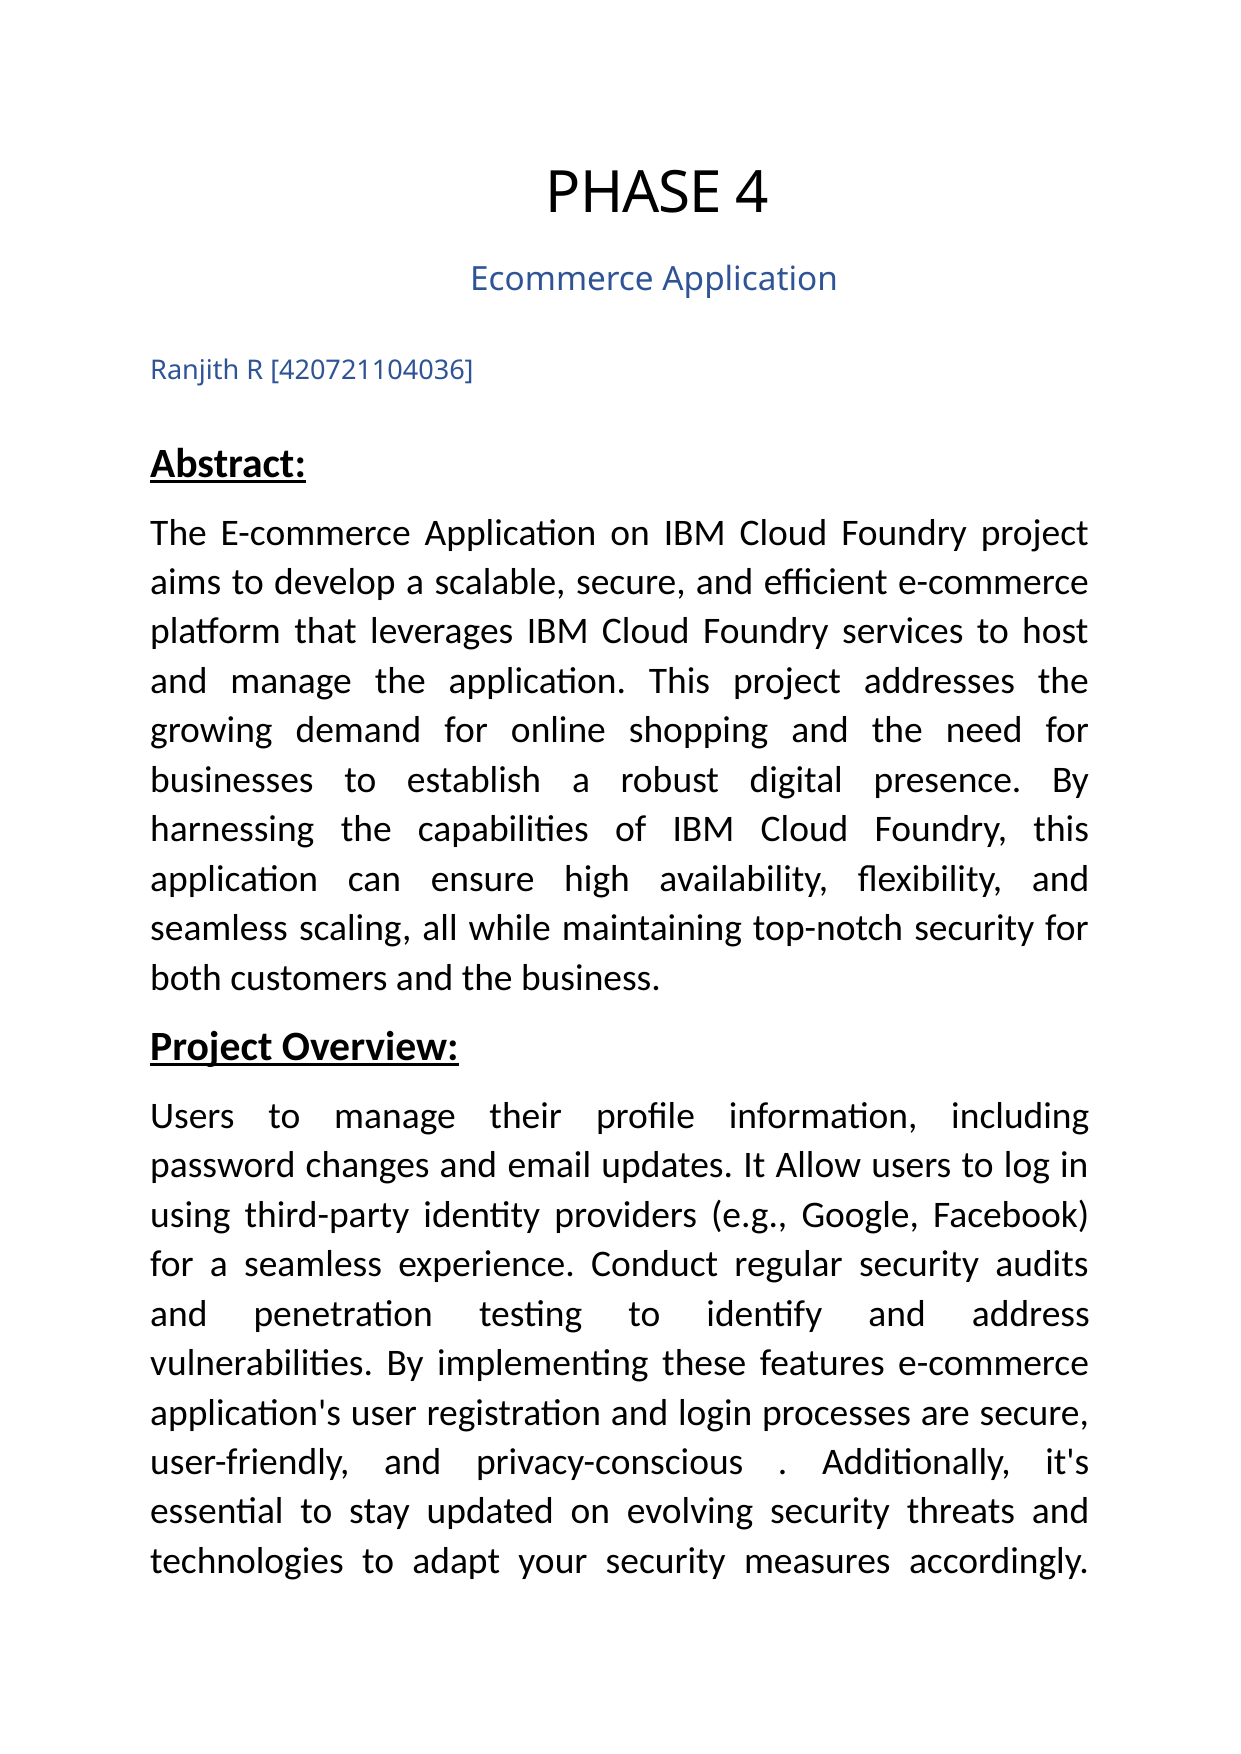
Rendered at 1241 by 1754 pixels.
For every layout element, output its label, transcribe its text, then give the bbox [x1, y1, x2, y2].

text Abstract: [150, 437, 1090, 488]
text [150, 1092, 1090, 1583]
text The E-commerce Application on IBM Cloud Foundry project aims to develop a scalable, secure, and efficient e-commerce platform that leverages IBM Cloud Foundry services to host and manage the application. This project addresses the growing demand for online shopping and the need for businesses to establish a robust digital presence. By harnessing the capabilities of IBM Cloud Foundry, this application can ensure high availability, flexibility, and seamless scaling, all while maintaining top-notch security for both customers and the business. [150, 508, 1090, 1000]
title PHASE 4 [150, 150, 1090, 229]
subtitle Ranjith R [420721104036] [150, 350, 1090, 387]
subtitle Ecommerce Application [150, 254, 1090, 300]
text Project Overview: [150, 1020, 1090, 1071]
